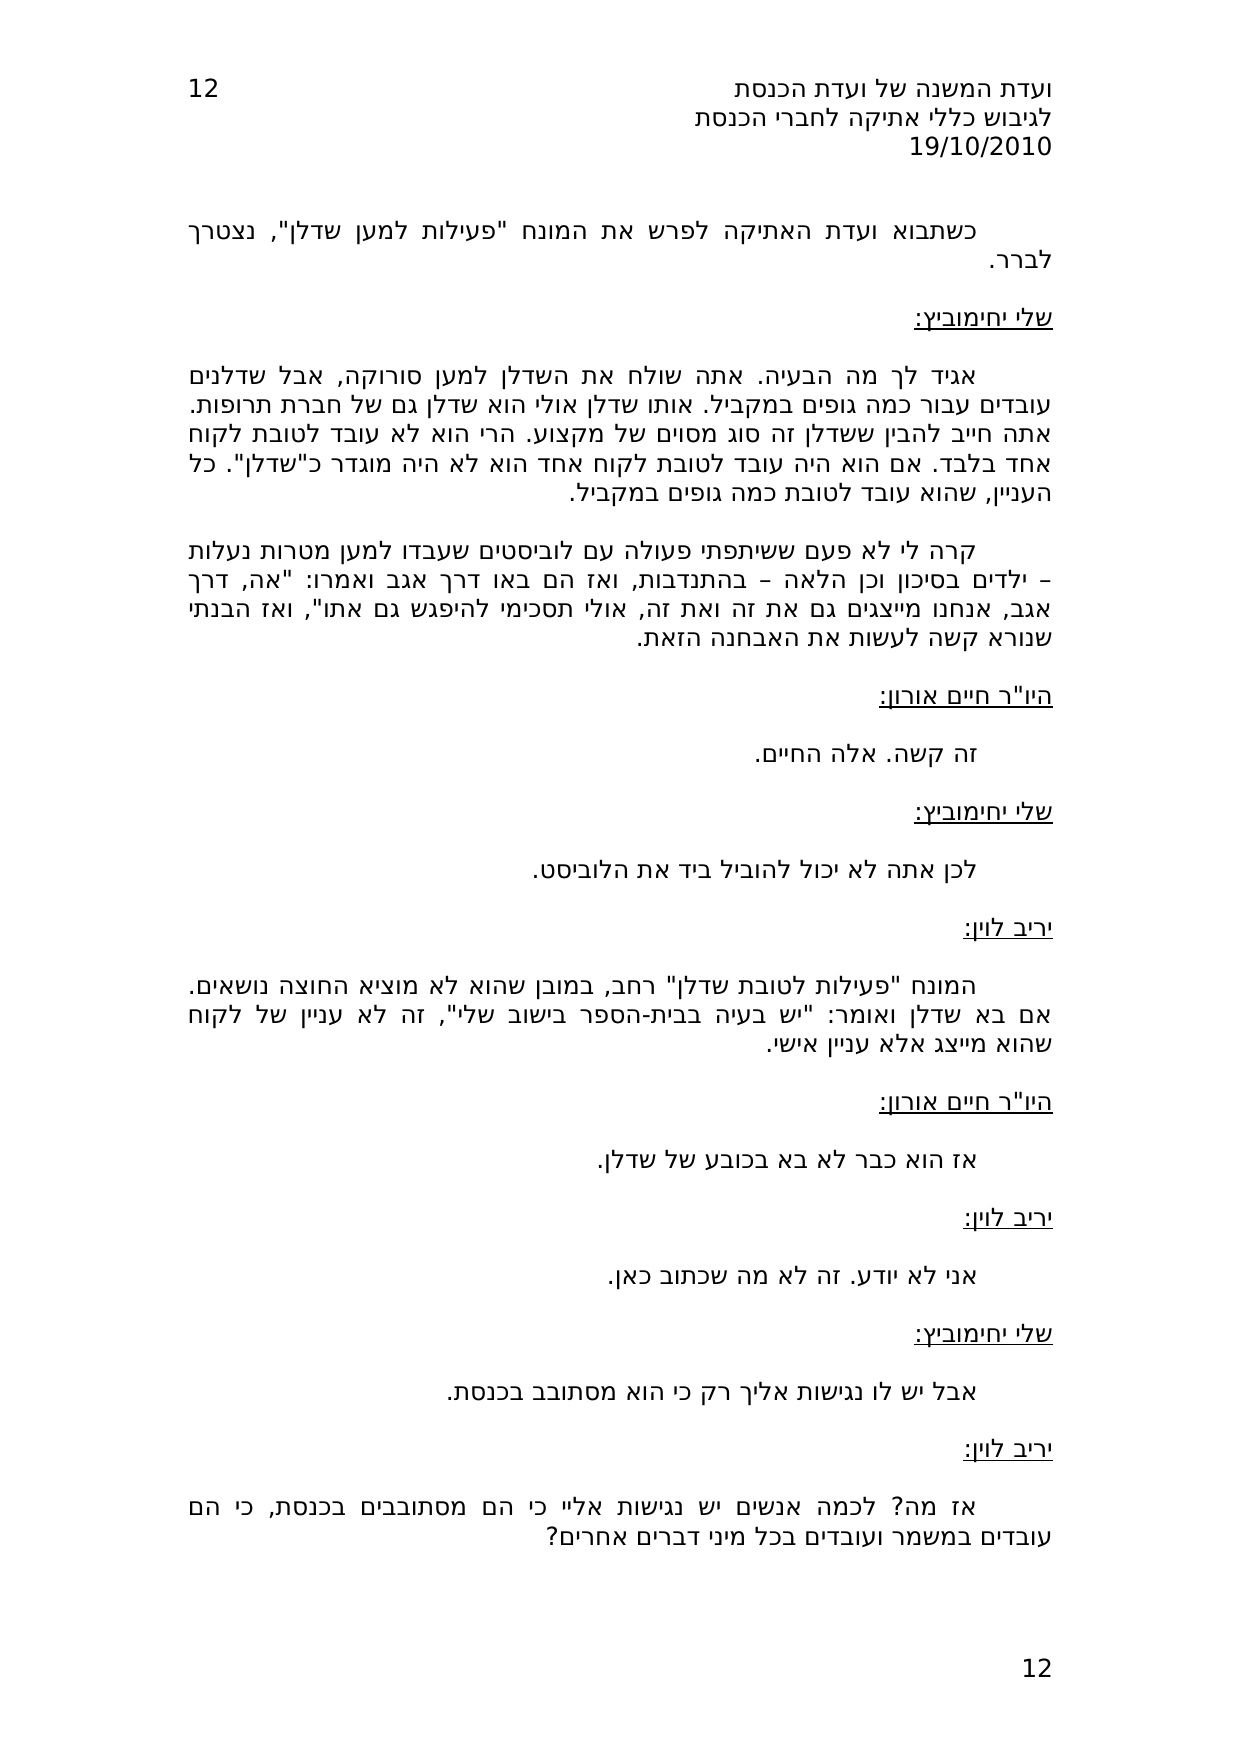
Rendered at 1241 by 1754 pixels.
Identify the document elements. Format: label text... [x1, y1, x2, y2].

text קרה לי לא פעם ששיתפתי פעולה עם לוביסטים שעבדו למען מטרות נעלות – ילדים בסיכון וכן הלאה – בהתנדבות, ואז הם באו דרך אגב ואמרו: "אה, דרך אגב, אנחנו מייצגים גם את זה ואת זה, אולי תסכימי להיפגש גם אתו", ואז הבנתי שנורא קשה לעשות את האבחנה הזאת. [187, 536, 1053, 653]
text היו"ר חיים אורון: [187, 1087, 1053, 1116]
text יריב לוין: [187, 1203, 1053, 1232]
text אז מה? לכמה אנשים יש נגישות אליי כי הם מסתובבים בכנסת, כי הם עובדים במשמר ועובדים בכל מיני דברים אחרים? [187, 1493, 1053, 1551]
text אבל יש לו נגישות אליך רק כי הוא מסתובב בכנסת. [187, 1377, 1053, 1406]
text יריב לוין: [187, 1435, 1053, 1464]
text שלי יחימוביץ: [187, 797, 1053, 826]
text שלי יחימוביץ: [187, 303, 1053, 333]
text אז הוא כבר לא בא בכובע של שדלן. [187, 1145, 1053, 1174]
text אני לא יודע. זה לא מה שכתוב כאן. [187, 1261, 1053, 1290]
text שלי יחימוביץ: [187, 1319, 1053, 1348]
text יריב לוין: [187, 913, 1053, 942]
text לכן אתה לא יכול להוביל ביד את הלוביסט. [187, 855, 1053, 884]
text היו"ר חיים אורון: [187, 681, 1053, 711]
text אגיד לך מה הבעיה. אתה שולח את השדלן למען סורוקה, אבל שדלנים עובדים עבור כמה גופים במקביל. אותו שדלן אולי הוא שדלן גם של חברת תרופות. אתה חייב להבין ששדלן זה סוג מסוים של מקצוע. הרי הוא לא עובד לטובת לקוח אחד בלבד. אם הוא היה עובד לטובת לקוח אחד הוא לא היה מוגדר כ"שדלן". כל העניין, שהוא עובד לטובת כמה גופים במקביל. [187, 361, 1053, 507]
text כשתבוא ועדת האתיקה לפרש את המונח "פעילות למען שדלן", נצטרך לברר. [187, 216, 1053, 275]
text המונח "פעילות לטובת שדלן" רחב, במובן שהוא לא מוציא החוצה נושאים. אם בא שדלן ואומר: "יש בעיה בבית-הספר בישוב שלי", זה לא עניין של לקוח שהוא מייצג אלא עניין אישי. [187, 971, 1053, 1058]
text זה קשה. אלה החיים. [187, 739, 1053, 768]
